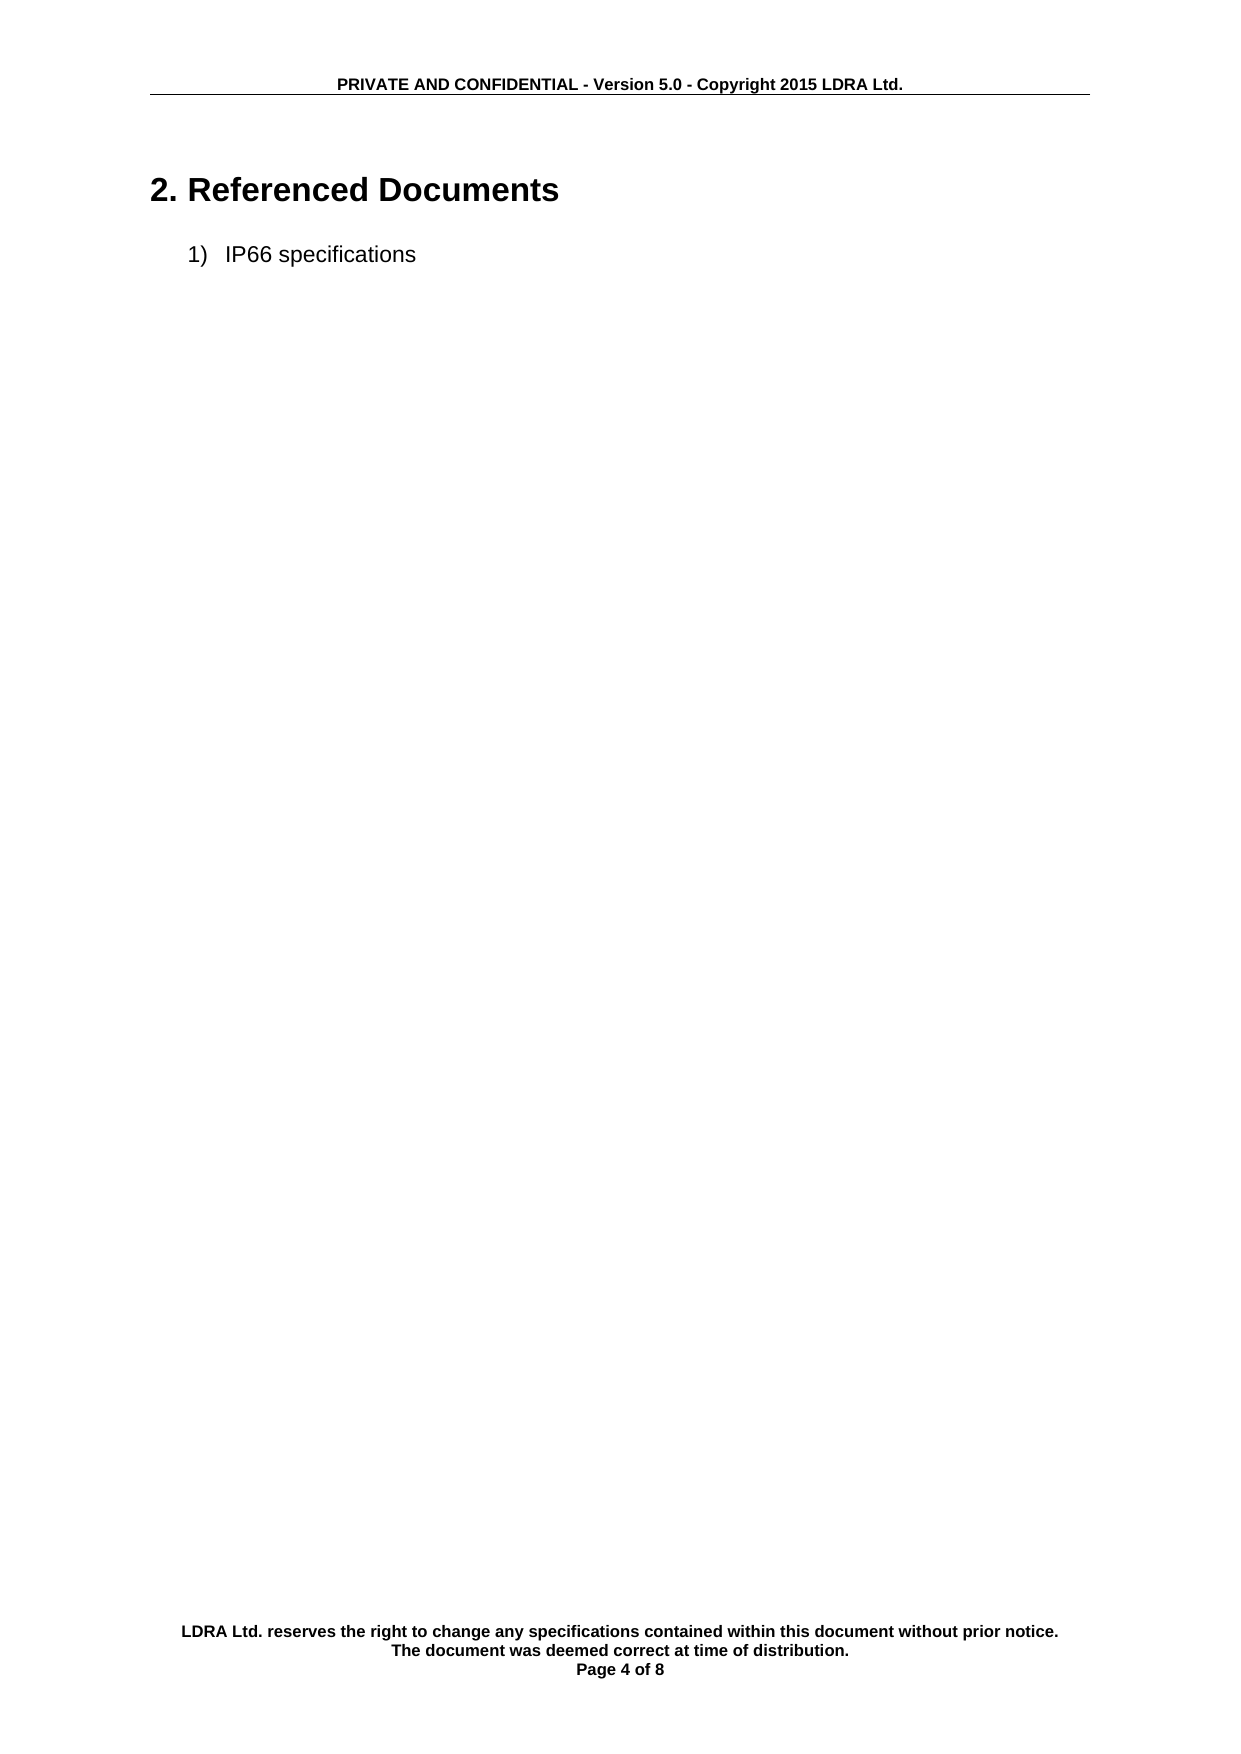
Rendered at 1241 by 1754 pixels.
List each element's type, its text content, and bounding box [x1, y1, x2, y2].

subtitle Referenced Documents [150, 170, 1090, 209]
list IP66 specifications [187, 241, 1090, 268]
